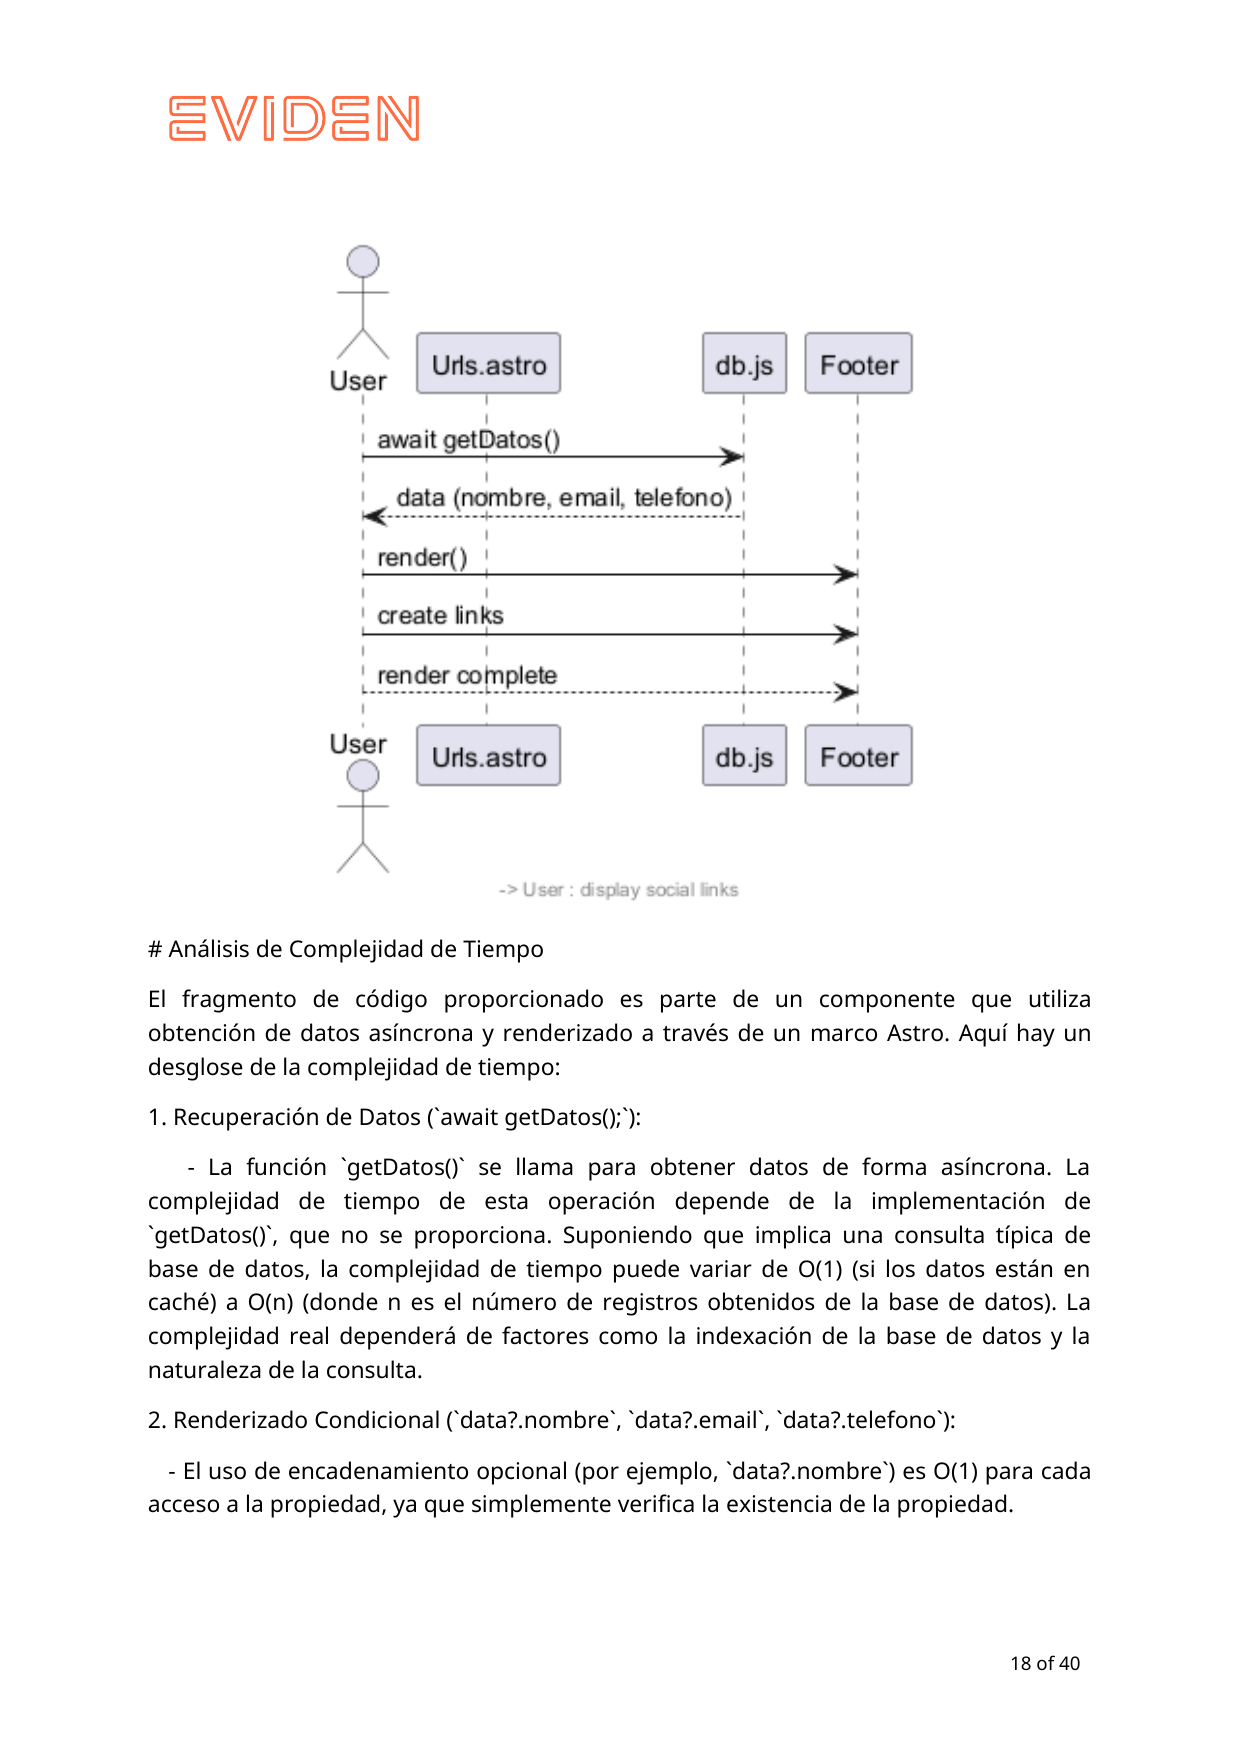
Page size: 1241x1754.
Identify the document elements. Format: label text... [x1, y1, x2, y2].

picture [147, 73, 441, 163]
text 2. Renderizado Condicional (`data?.nombre`, `data?.email`, `data?.telefono`): [148, 1404, 1093, 1436]
picture [320, 236, 920, 914]
text # Análisis de Complejidad de Tiempo [148, 933, 1093, 964]
text - El uso de encadenamiento opcional (por ejemplo, `data?.nombre`) es O(1) para cada acceso a la propiedad, ya que simplemente verifica la existencia de la propiedad. [148, 1455, 1093, 1520]
text El fragmento de código proporcionado es parte de un componente que utiliza obtención de datos asíncrona y renderizado a través de un marco Astro. Aquí hay un desglose de la complejidad de tiempo: [148, 983, 1093, 1082]
text - La función `getDatos()` se llama para obtener datos de forma asíncrona. La complejidad de tiempo de esta operación depende de la implementación de `getDatos()`, que no se proporciona. Suponiendo que implica una consulta típica de base de datos, la complejidad de tiempo puede variar de O(1) (si los datos están en caché) a O(n) (donde n es el número de registros obtenidos de la base de datos). La complejidad real dependerá de factores como la indexación de la base de datos y la naturaleza de la consulta. [148, 1151, 1093, 1385]
text 1. Recuperación de Datos (`await getDatos();`): [148, 1101, 1093, 1132]
